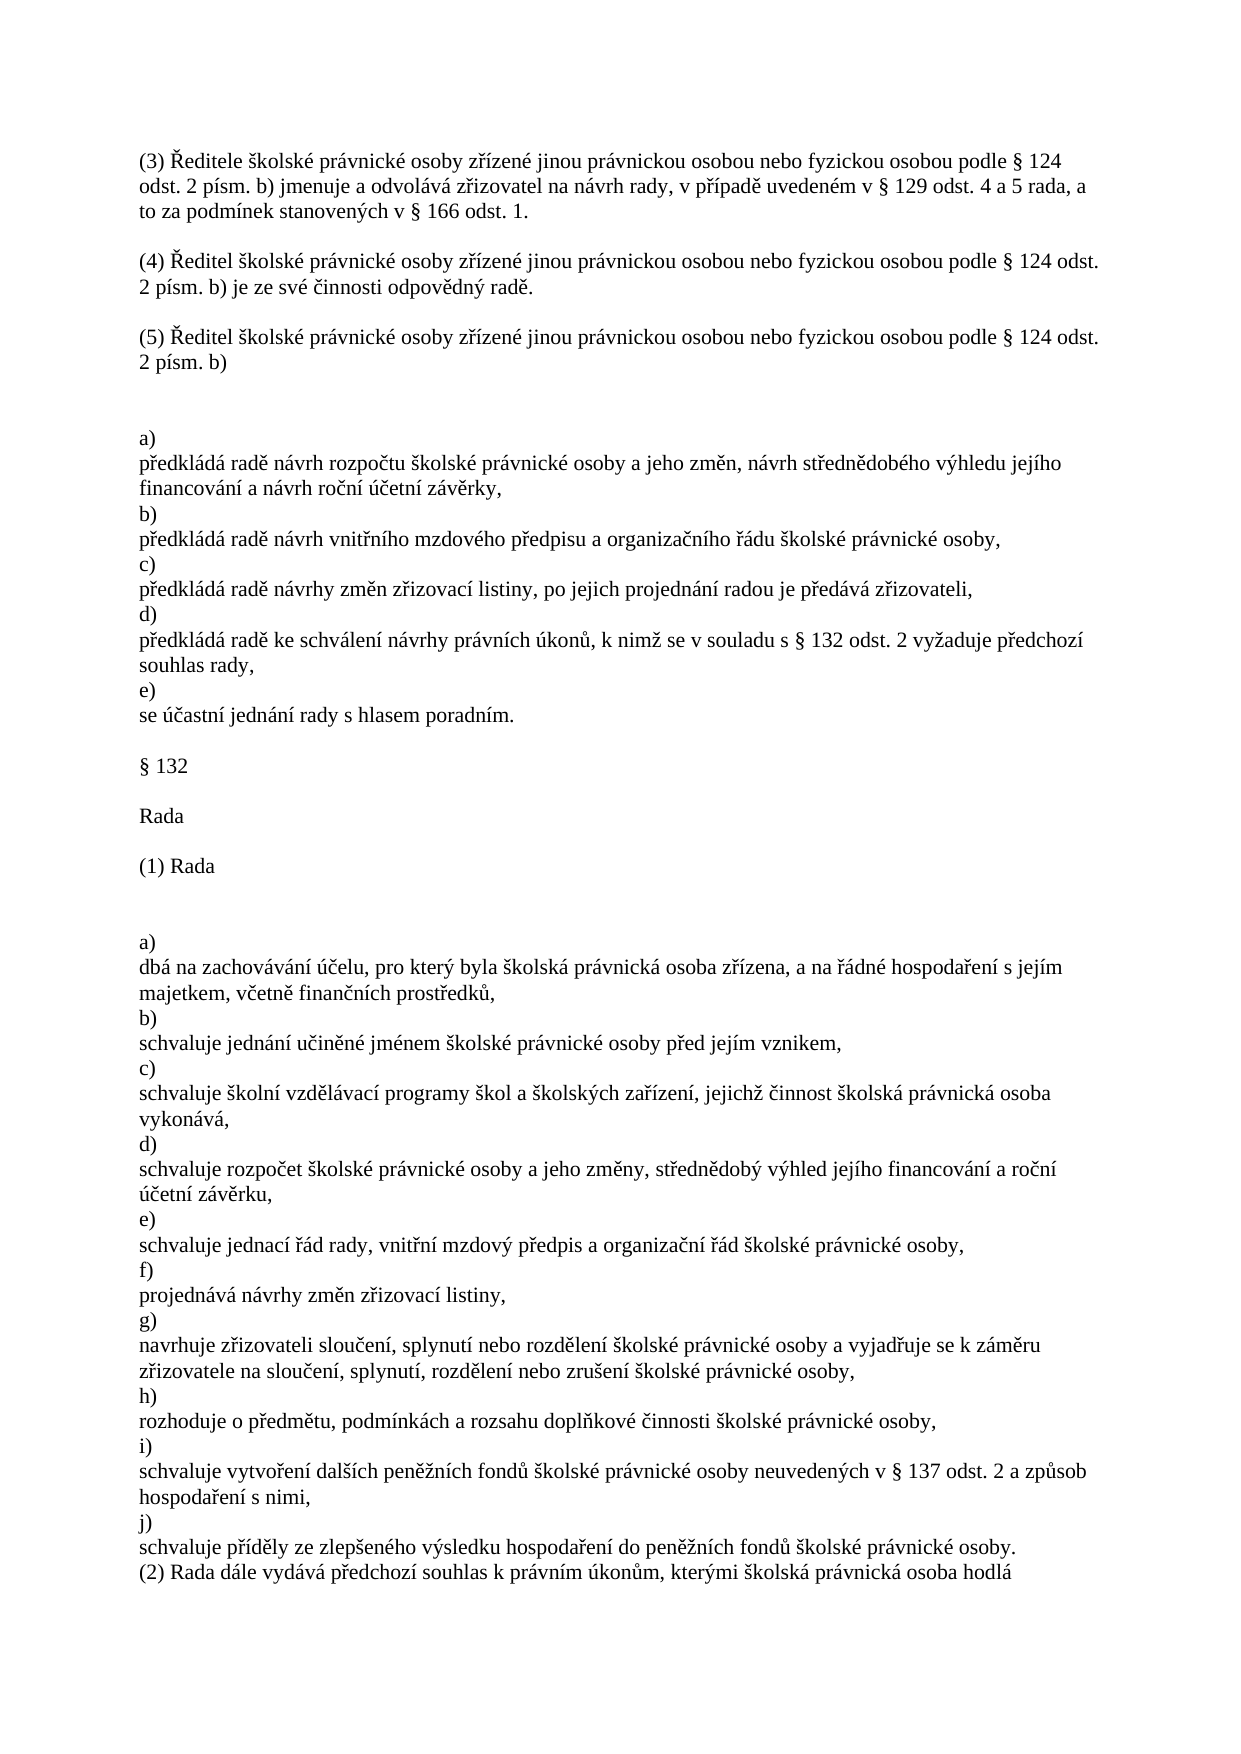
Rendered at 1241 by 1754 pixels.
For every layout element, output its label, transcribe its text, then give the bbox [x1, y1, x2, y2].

text rozhoduje o předmětu, podmínkách a rozsahu doplňkové činnosti školské právnické osoby, [139, 1408, 1101, 1433]
text § 132 [139, 753, 1101, 778]
text Rada [139, 803, 1101, 828]
text schvaluje vytvoření dalších peněžních fondů školské právnické osoby neuvedených v § 137 odst. 2 a způsob hospodaření s nimi, [139, 1458, 1101, 1509]
text schvaluje rozpočet školské právnické osoby a jeho změny, střednědobý výhled jejího financování a roční účetní závěrku, [139, 1156, 1101, 1206]
text e) [139, 677, 1101, 702]
text b) [139, 501, 1101, 526]
text předkládá radě ke schválení návrhy právních úkonů, k nimž se v souladu s § 132 odst. 2 vyžaduje předchozí souhlas rady, [139, 627, 1101, 677]
text dbá na zachovávání účelu, pro který byla školská právnická osoba zřízena, a na řádné hospodaření s jejím majetkem, včetně finančních prostředků, [139, 954, 1101, 1005]
text e) [139, 1206, 1101, 1232]
text předkládá radě návrh vnitřního mzdového předpisu a organizačního řádu školské právnické osoby, [139, 526, 1101, 551]
text b) [139, 1005, 1101, 1030]
text (4) Ředitel školské právnické osoby zřízené jinou právnickou osobou nebo fyzickou osobou podle § 124 odst. 2 písm. b) je ze své činnosti odpovědný radě. [139, 248, 1101, 299]
text a) [139, 425, 1101, 450]
text předkládá radě návrh rozpočtu školské právnické osoby a jeho změn, návrh střednědobého výhledu jejího financování a návrh roční účetní závěrky, [139, 450, 1101, 501]
text schvaluje příděly ze zlepšeného výsledku hospodaření do peněžních fondů školské právnické osoby. [139, 1534, 1101, 1559]
text c) [139, 1055, 1101, 1080]
text i) [139, 1433, 1101, 1458]
text předkládá radě návrhy změn zřizovací listiny, po jejich projednání radou je předává zřizovateli, [139, 576, 1101, 601]
text navrhuje zřizovateli sloučení, splynutí nebo rozdělení školské právnické osoby a vyjadřuje se k záměru zřizovatele na sloučení, splynutí, rozdělení nebo zrušení školské právnické osoby, [139, 1332, 1101, 1383]
text c) [139, 551, 1101, 576]
text d) [139, 1131, 1101, 1156]
text schvaluje školní vzdělávací programy škol a školských zařízení, jejichž činnost školská právnická osoba vykonává, [139, 1080, 1101, 1131]
text se účastní jednání rady s hlasem poradním. [139, 702, 1101, 727]
text schvaluje jednání učiněné jménem školské právnické osoby před jejím vznikem, [139, 1030, 1101, 1055]
text g) [139, 1307, 1101, 1332]
text h) [139, 1383, 1101, 1408]
text (3) Ředitele školské právnické osoby zřízené jinou právnickou osobou nebo fyzickou osobou podle § 124 odst. 2 písm. b) jmenuje a odvolává zřizovatel na návrh rady, v případě uvedeném v § 129 odst. 4 a 5 rada, a to za podmínek stanovených v § 166 odst. 1. [139, 148, 1101, 223]
text (5) Ředitel školské právnické osoby zřízené jinou právnickou osobou nebo fyzickou osobou podle § 124 odst. 2 písm. b) [139, 324, 1101, 374]
text (1) Rada [139, 853, 1101, 879]
text j) [139, 1509, 1101, 1534]
text schvaluje jednací řád rady, vnitřní mzdový předpis a organizační řád školské právnické osoby, [139, 1232, 1101, 1257]
text f) [139, 1257, 1101, 1282]
text d) [139, 601, 1101, 627]
text a) [139, 929, 1101, 954]
text (2) Rada dále vydává předchozí souhlas k právním úkonům, kterými školská právnická osoba hodlá [139, 1559, 1101, 1584]
text projednává návrhy změn zřizovací listiny, [139, 1282, 1101, 1307]
